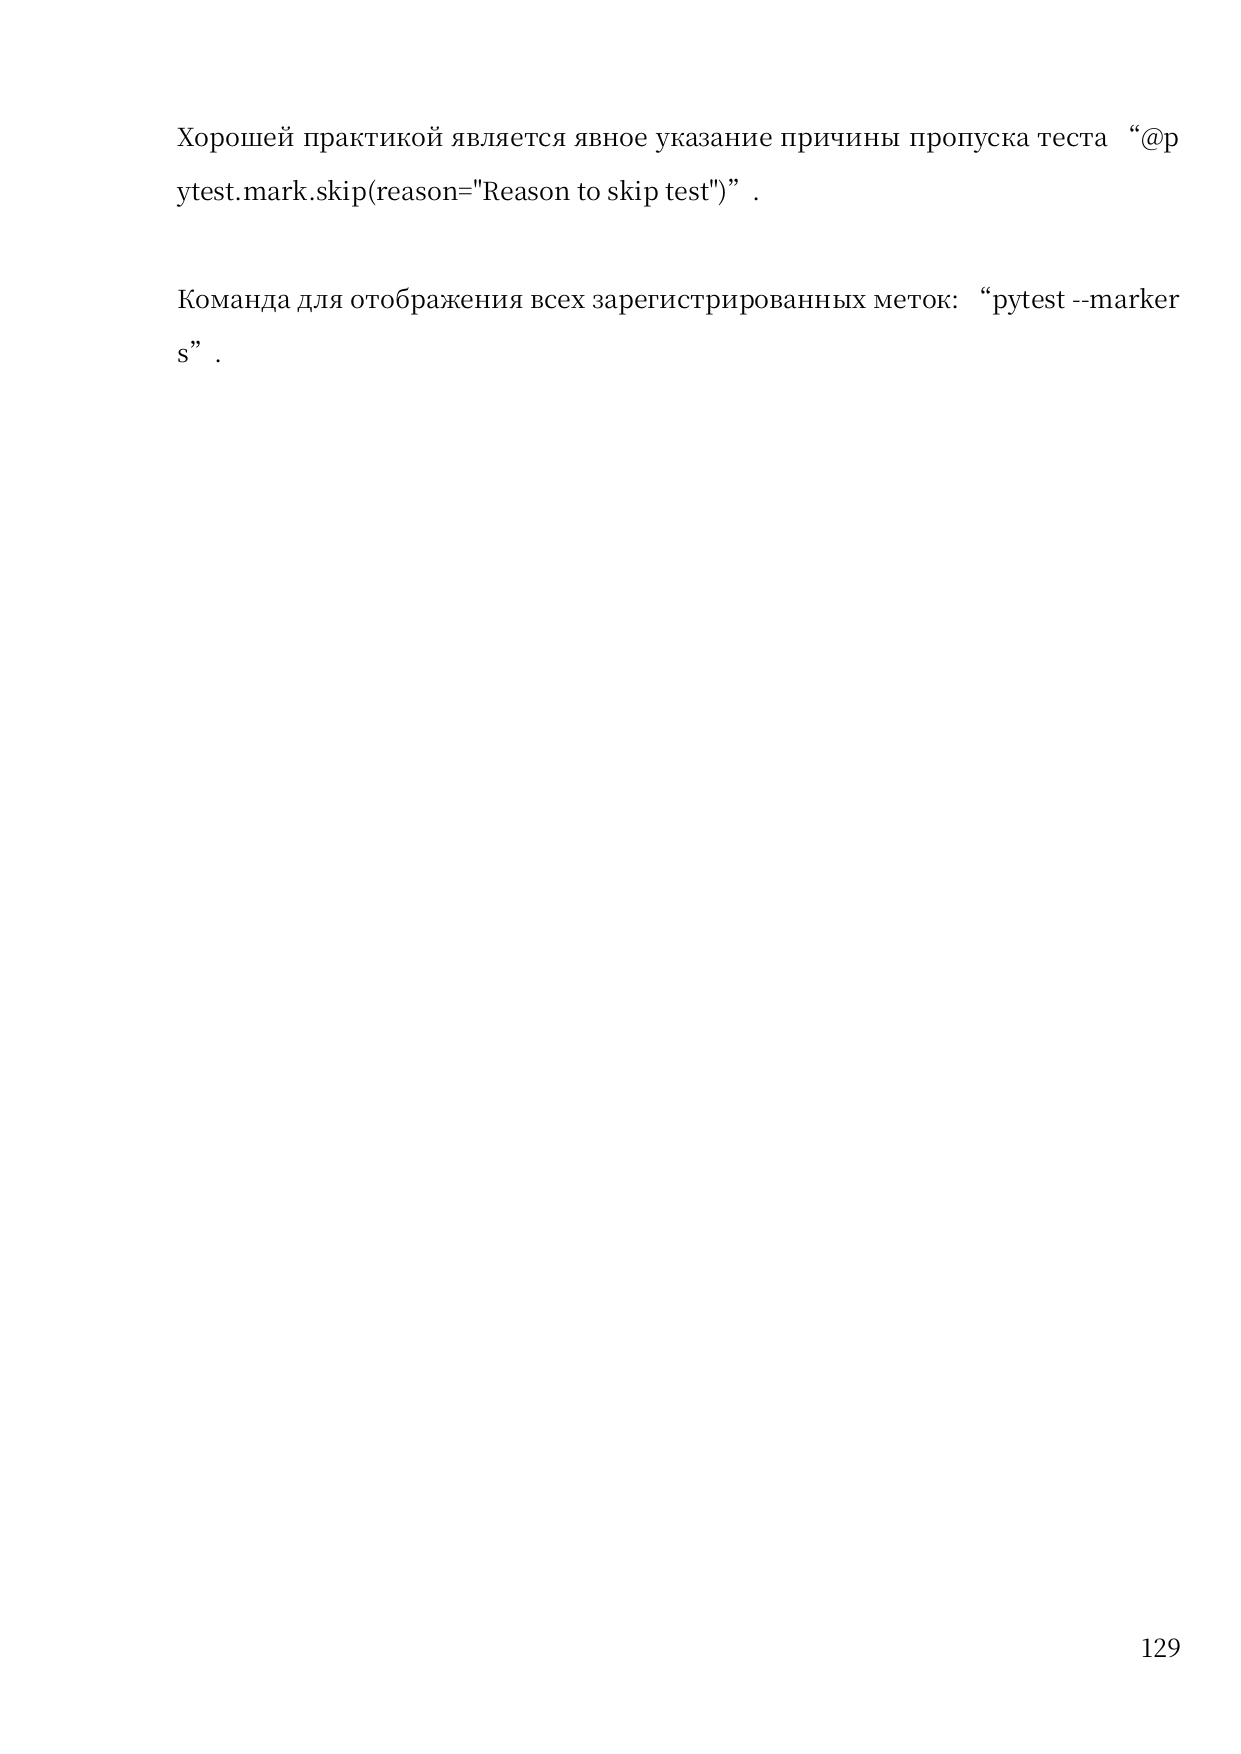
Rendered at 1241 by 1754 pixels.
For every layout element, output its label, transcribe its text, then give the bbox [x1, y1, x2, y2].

text Хорошей практикой является явное указание причины пропуска теста “@pytest.mark.skip(reason="Reason to skip test")”. [177, 118, 1181, 208]
text Команда для отображения всех зарегистрированных меток: “pytest --markers”. [177, 279, 1181, 369]
